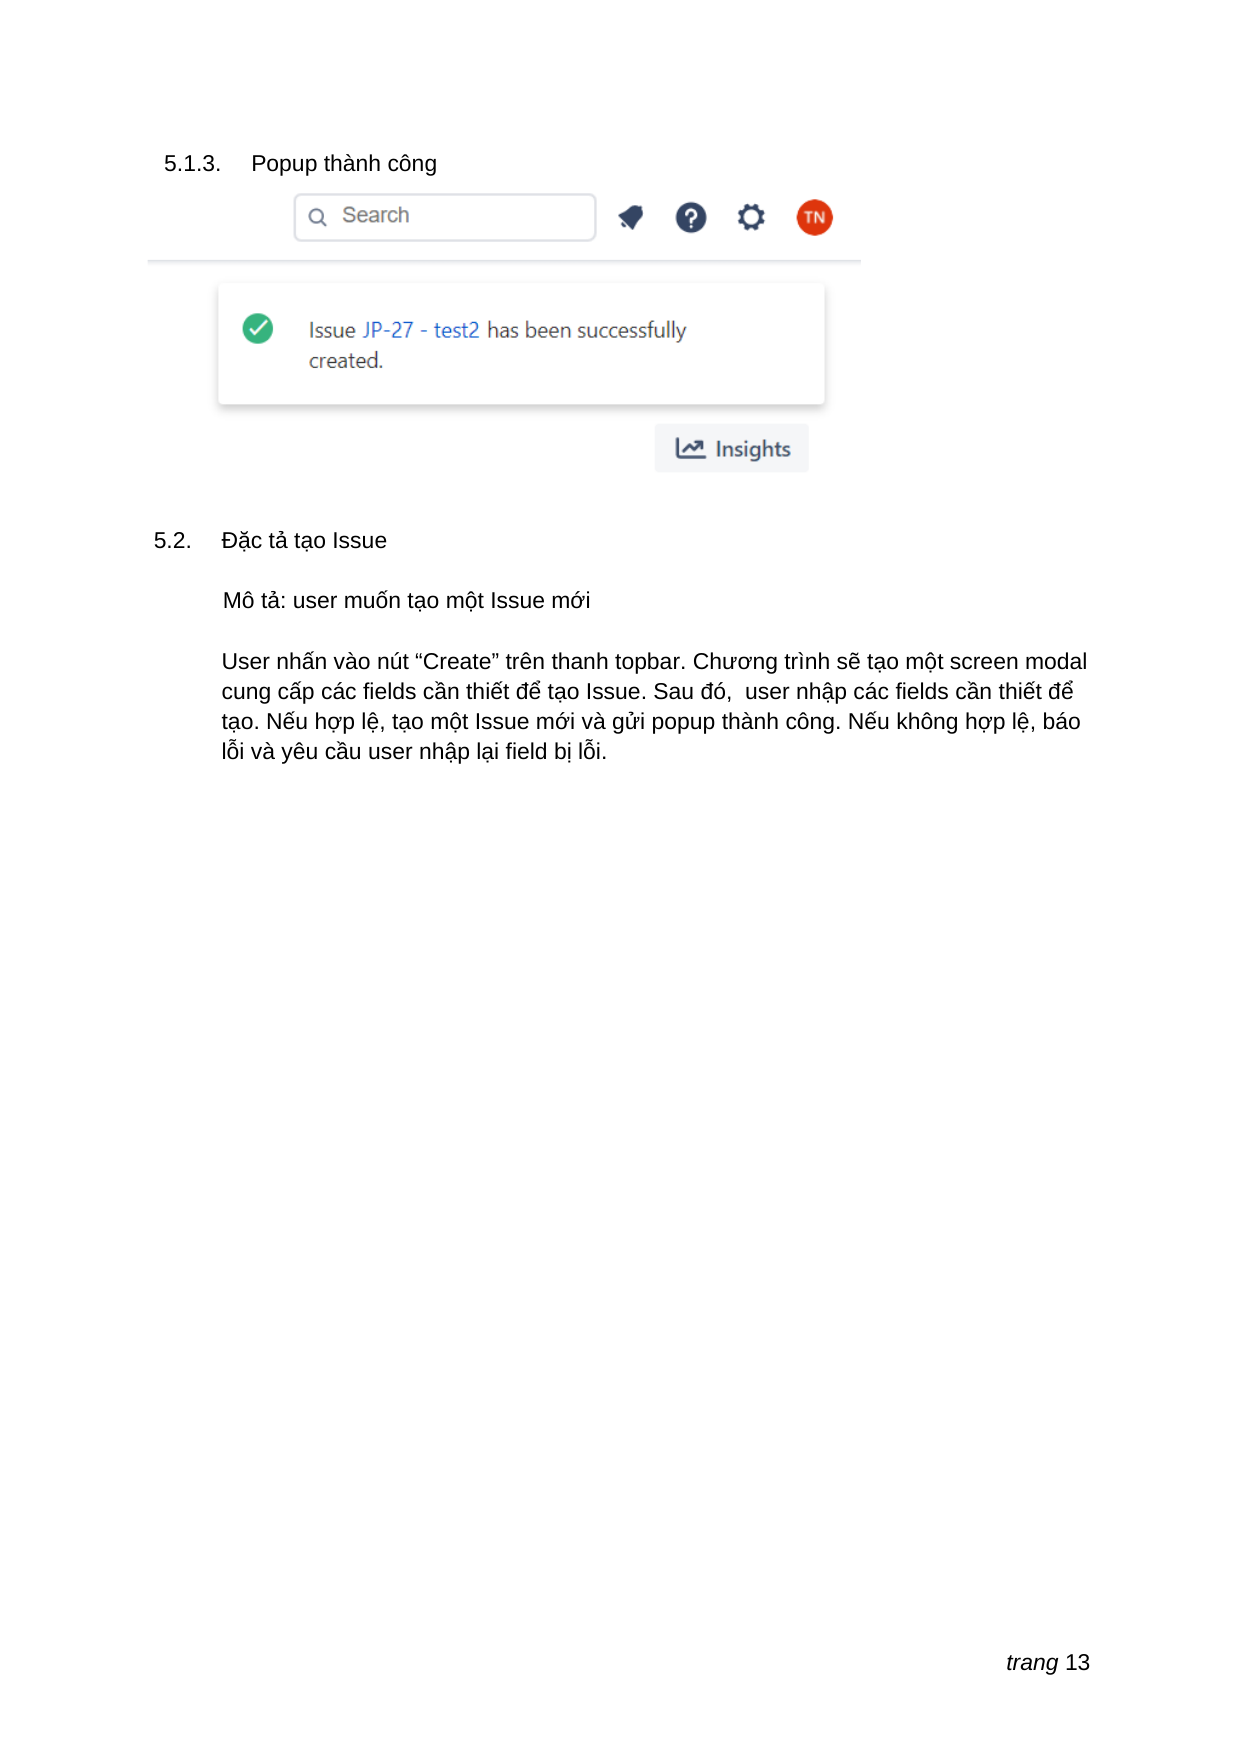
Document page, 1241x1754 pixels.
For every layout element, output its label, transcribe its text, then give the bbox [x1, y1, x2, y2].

picture [147, 180, 861, 493]
subtitle Popup thành công [221, 150, 1090, 176]
subtitle Đặc tả tạo Issue [192, 527, 1090, 553]
text Mô tả: user muốn tạo một Issue mới [148, 587, 1090, 613]
text User nhấn vào nút “Create” trên thanh topbar. Chương trình sẽ tạo một screen modal cung cấp các fields cần thiết để tạo Issue. Sau đó, user nhập các fields cần thiết để tạo. Nếu hợp lệ, tạo một Issue mới và gửi popup thành công. Nếu không hợp lệ, báo lỗi và yêu cầu user nhập lại field bị lỗi. [221, 648, 1090, 764]
